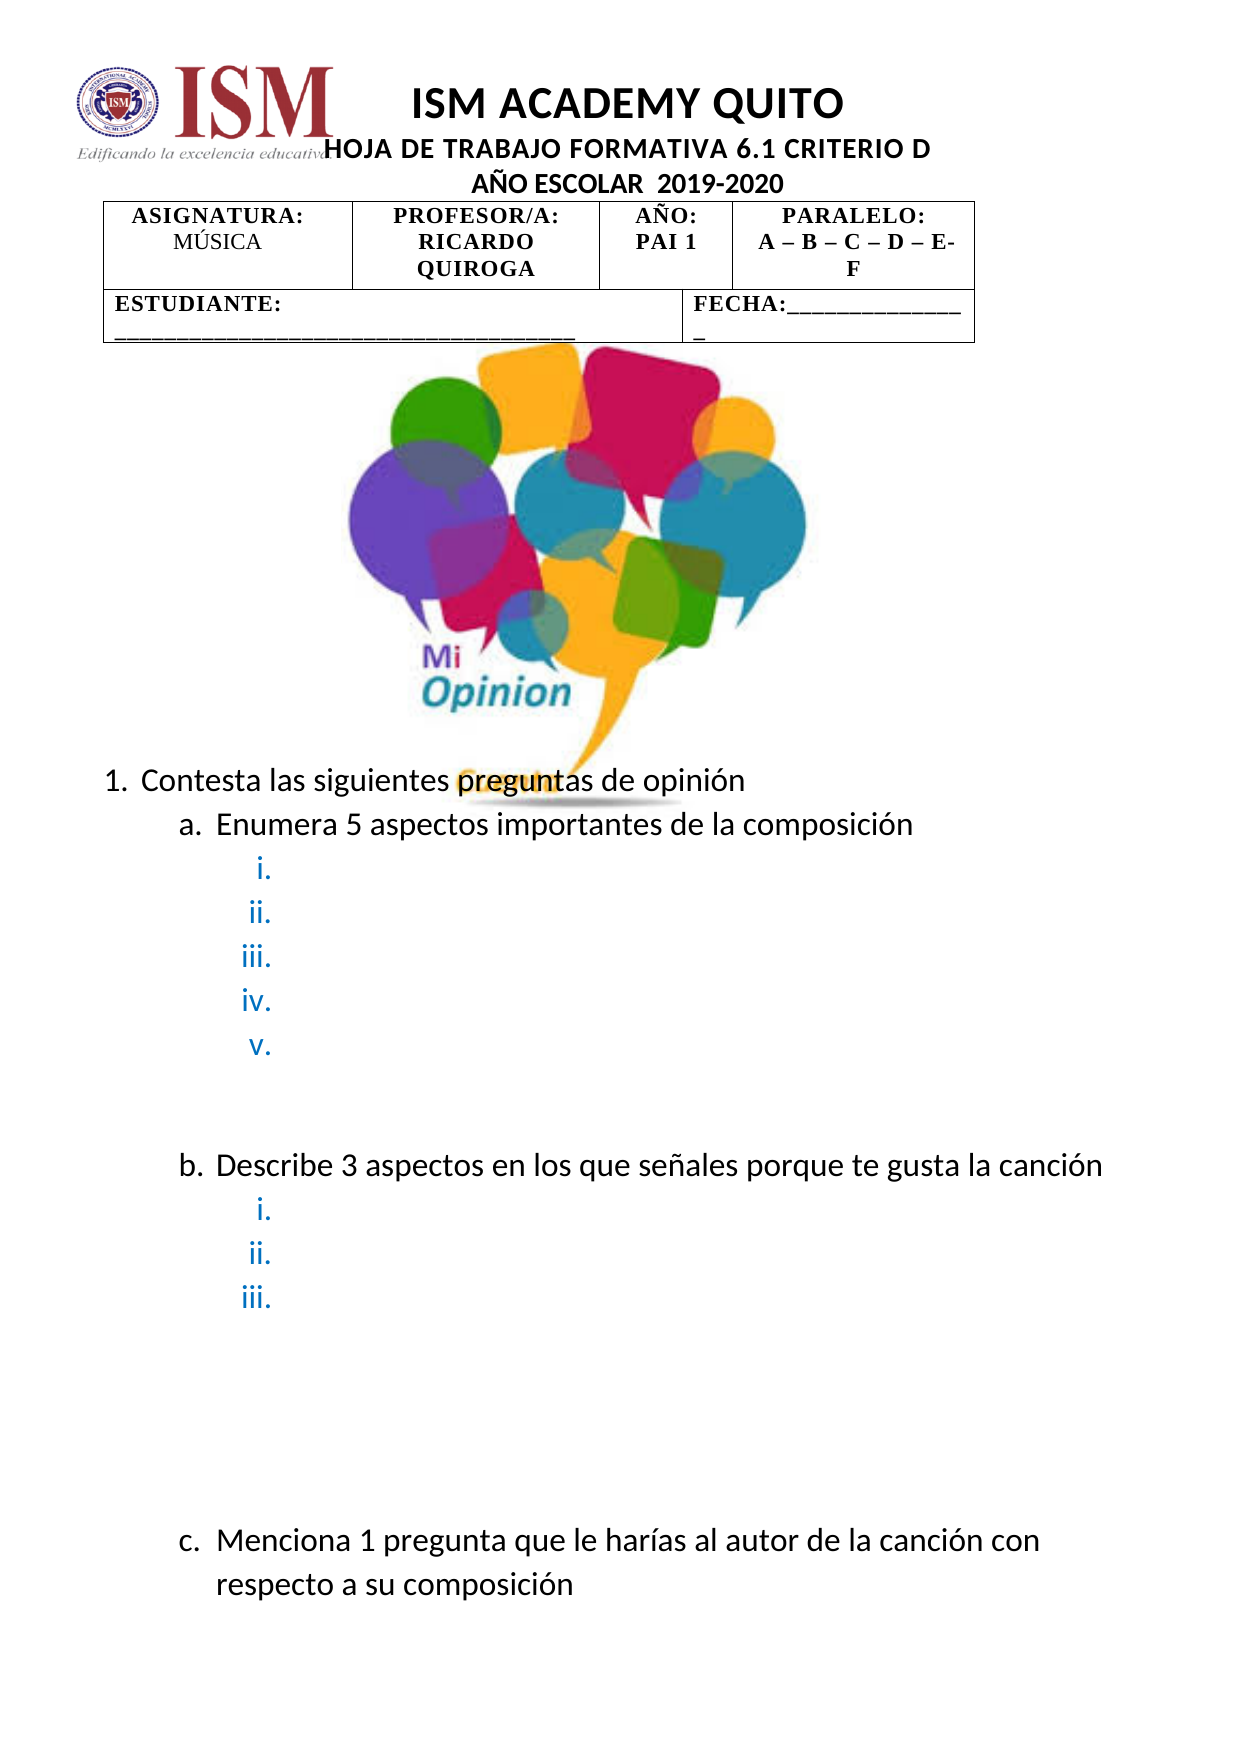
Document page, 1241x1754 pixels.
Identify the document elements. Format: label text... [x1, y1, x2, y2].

picture [341, 343, 821, 759]
list Menciona 1 pregunta que le harías al autor de la canción con respecto a su composición [178, 1519, 1152, 1603]
table_header asignaturA: MÚSICA [104, 202, 332, 288]
list Describe 3 aspectos en los que señales porque te gusta la canción [178, 1144, 1152, 1185]
table_header PROFESOR/a: ricardo quiroga [353, 202, 599, 288]
table_cell FECHA:_______________ [683, 290, 974, 342]
table_cell ESTUDIANTE: _____________________________________ [104, 290, 682, 342]
table_header [332, 202, 352, 288]
list Contesta las siguientes preguntas de opinión [103, 759, 1152, 800]
list Enumera 5 aspectos importantes de la composición [178, 803, 1152, 844]
table_header AÑO: pai 1 [600, 202, 732, 288]
table_header paralelo: A – B – C – D – E- f [733, 202, 974, 288]
picture [71, 57, 341, 163]
